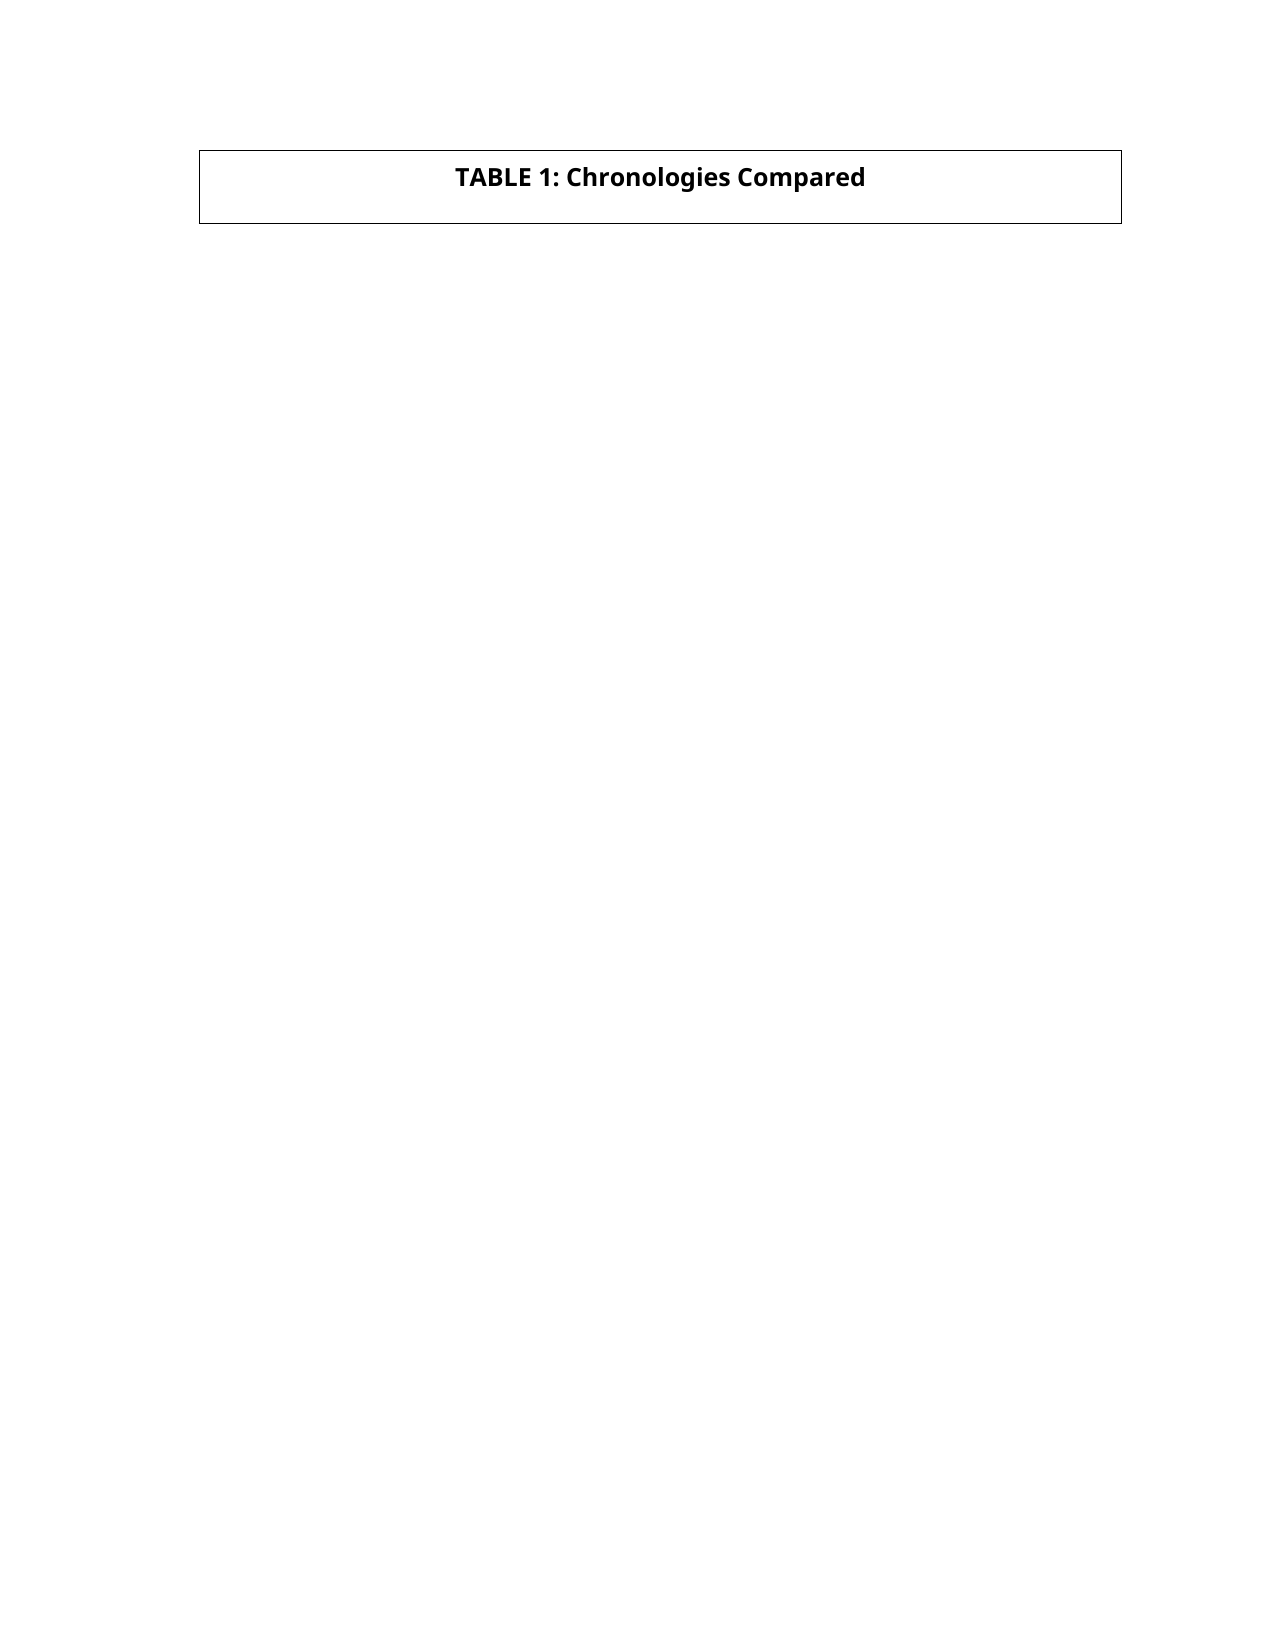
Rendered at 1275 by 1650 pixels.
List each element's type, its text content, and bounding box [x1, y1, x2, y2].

table_header TABLE 1: Chronologies Compared [200, 151, 1121, 223]
